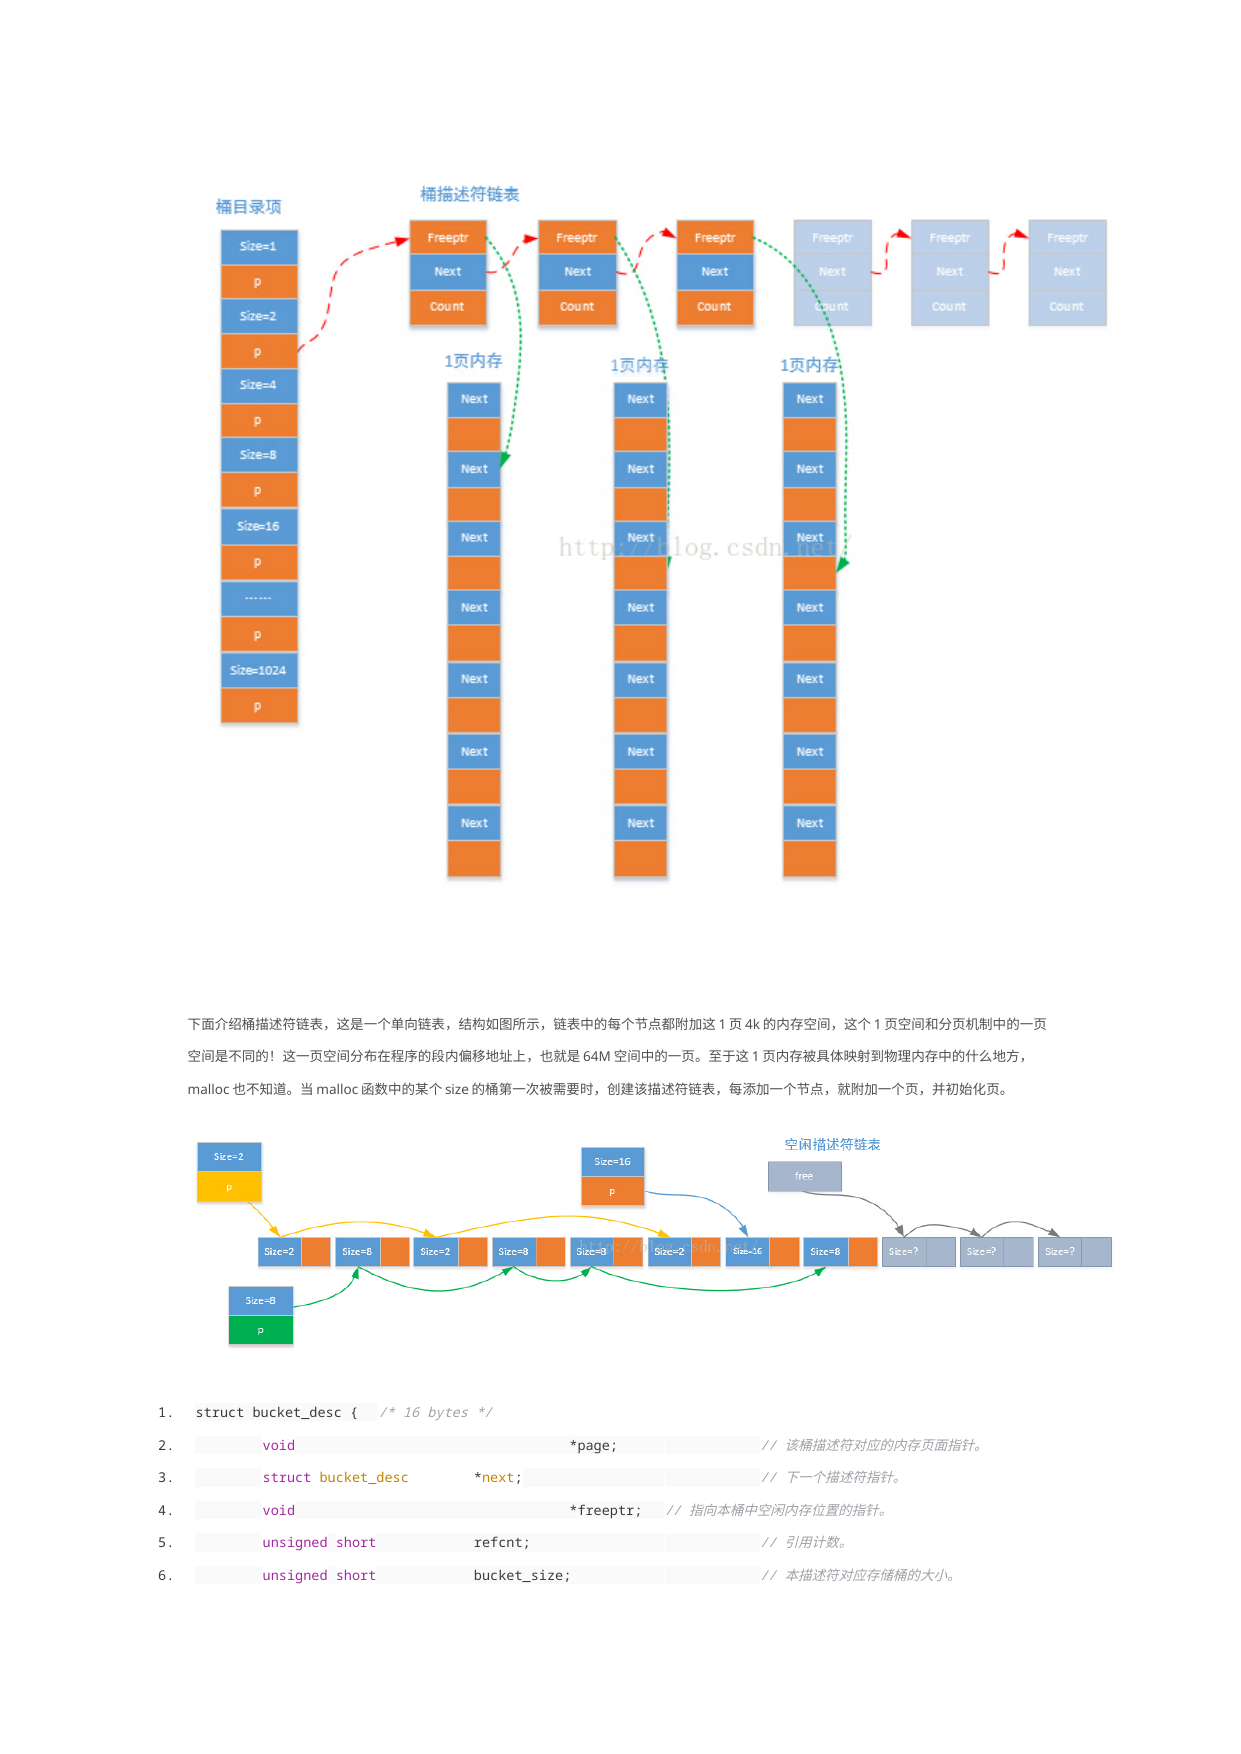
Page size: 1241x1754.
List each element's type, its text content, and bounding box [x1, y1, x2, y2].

list void *page; // 该桶描述符对应的内存页面指针。 [158, 1428, 1053, 1461]
list unsigned short bucket_size; // 本描述符对应存储桶的大小。 [158, 1558, 1053, 1591]
list unsigned short refcnt; // 引用计数。 [158, 1526, 1053, 1558]
picture [187, 162, 1198, 903]
text 下面介绍桶描述符链表，这是一个单向链表，结构如图所示，链表中的每个节点都附加这1页4k的内存空间，这个1页空间和分页机制中的一页空间是不同的！这一页空间分布在程序的段内偏移地址上，也就是64M空间中的一页。至于这1页内存被具体映射到物理内存中的什么地方，malloc也不知道。当malloc函数中的某个size的桶第一次被需要时，创建该描述符链表，每添加一个节点，就附加一个页，并初始化页。 [187, 1007, 1053, 1104]
list struct bucket_desc *next; // 下一个描述符指针。 [158, 1461, 1053, 1493]
picture [187, 1120, 1134, 1353]
list struct bucket_desc { /* 16 bytes */ [158, 1396, 1053, 1428]
list void *freeptr; // 指向本桶中空闲内存位置的指针。 [158, 1493, 1053, 1526]
